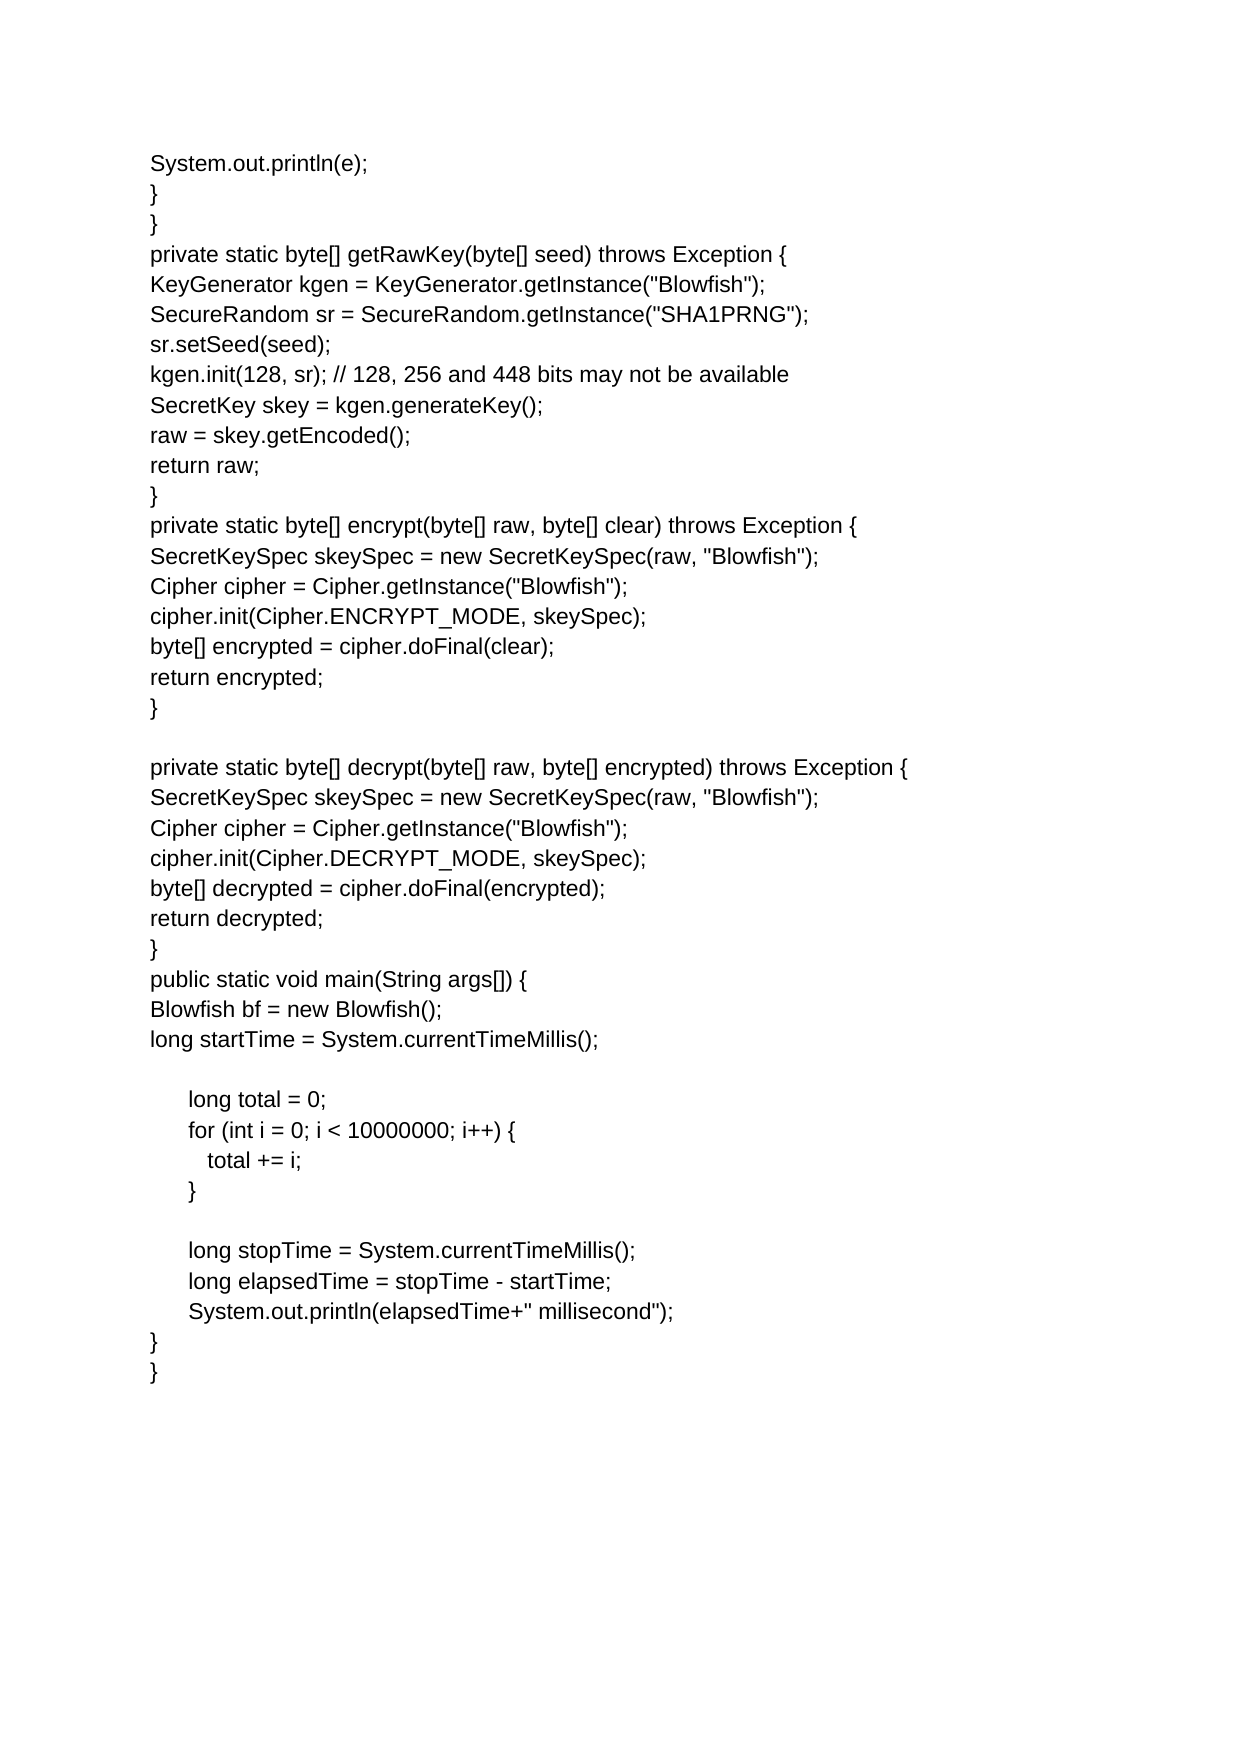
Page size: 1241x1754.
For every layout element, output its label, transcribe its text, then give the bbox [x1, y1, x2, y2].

text Cipher cipher = Cipher.getInstance("Blowfish"); [150, 573, 1090, 599]
text private static byte[] encrypt(byte[] raw, byte[] clear) throws Exception { [150, 512, 1090, 539]
text } [150, 935, 1090, 962]
text long elapsedTime = stopTime - startTime; [150, 1268, 1090, 1294]
text } [150, 1358, 1090, 1385]
text private static byte[] getRawKey(byte[] seed) throws Exception { [150, 241, 1090, 267]
text return decrypted; [150, 905, 1090, 932]
text SecretKeySpec skeySpec = new SecretKeySpec(raw, "Blowfish"); [150, 543, 1090, 569]
text System.out.println(elapsedTime+" millisecond"); [150, 1298, 1090, 1324]
text byte[] encrypted = cipher.doFinal(clear); [150, 633, 1090, 660]
text SecureRandom sr = SecureRandom.getInstance("SHA1PRNG"); [150, 301, 1090, 327]
text long startTime = System.currentTimeMillis(); [150, 1026, 1090, 1052]
text KeyGenerator kgen = KeyGenerator.getInstance("Blowfish"); [150, 271, 1090, 297]
text public static void main(String args[]) { [150, 966, 1090, 992]
text kgen.init(128, sr); // 128, 256 and 448 bits may not be available [150, 361, 1090, 388]
text } [150, 1177, 1090, 1203]
text private static byte[] decrypt(byte[] raw, byte[] encrypted) throws Exception { [150, 754, 1090, 781]
text } [150, 482, 1090, 509]
text SecretKey skey = kgen.generateKey(); [150, 392, 1090, 418]
text } [150, 694, 1090, 720]
text long total = 0; [150, 1086, 1090, 1113]
text } [150, 210, 1090, 237]
text System.out.println(e); [150, 150, 1090, 176]
text raw = skey.getEncoded(); [150, 422, 1090, 448]
text SecretKeySpec skeySpec = new SecretKeySpec(raw, "Blowfish"); [150, 784, 1090, 811]
text Blowfish bf = new Blowfish(); [150, 996, 1090, 1022]
text long stopTime = System.currentTimeMillis(); [150, 1237, 1090, 1264]
text cipher.init(Cipher.DECRYPT_MODE, skeySpec); [150, 845, 1090, 871]
text cipher.init(Cipher.ENCRYPT_MODE, skeySpec); [150, 603, 1090, 629]
text Cipher cipher = Cipher.getInstance("Blowfish"); [150, 814, 1090, 841]
text total += i; [150, 1147, 1090, 1173]
text } [150, 1328, 1090, 1354]
text sr.setSeed(seed); [150, 331, 1090, 358]
text return encrypted; [150, 663, 1090, 690]
text byte[] decrypted = cipher.doFinal(encrypted); [150, 875, 1090, 901]
text for (int i = 0; i < 10000000; i++) { [150, 1117, 1090, 1143]
text } [150, 180, 1090, 207]
text return raw; [150, 452, 1090, 478]
